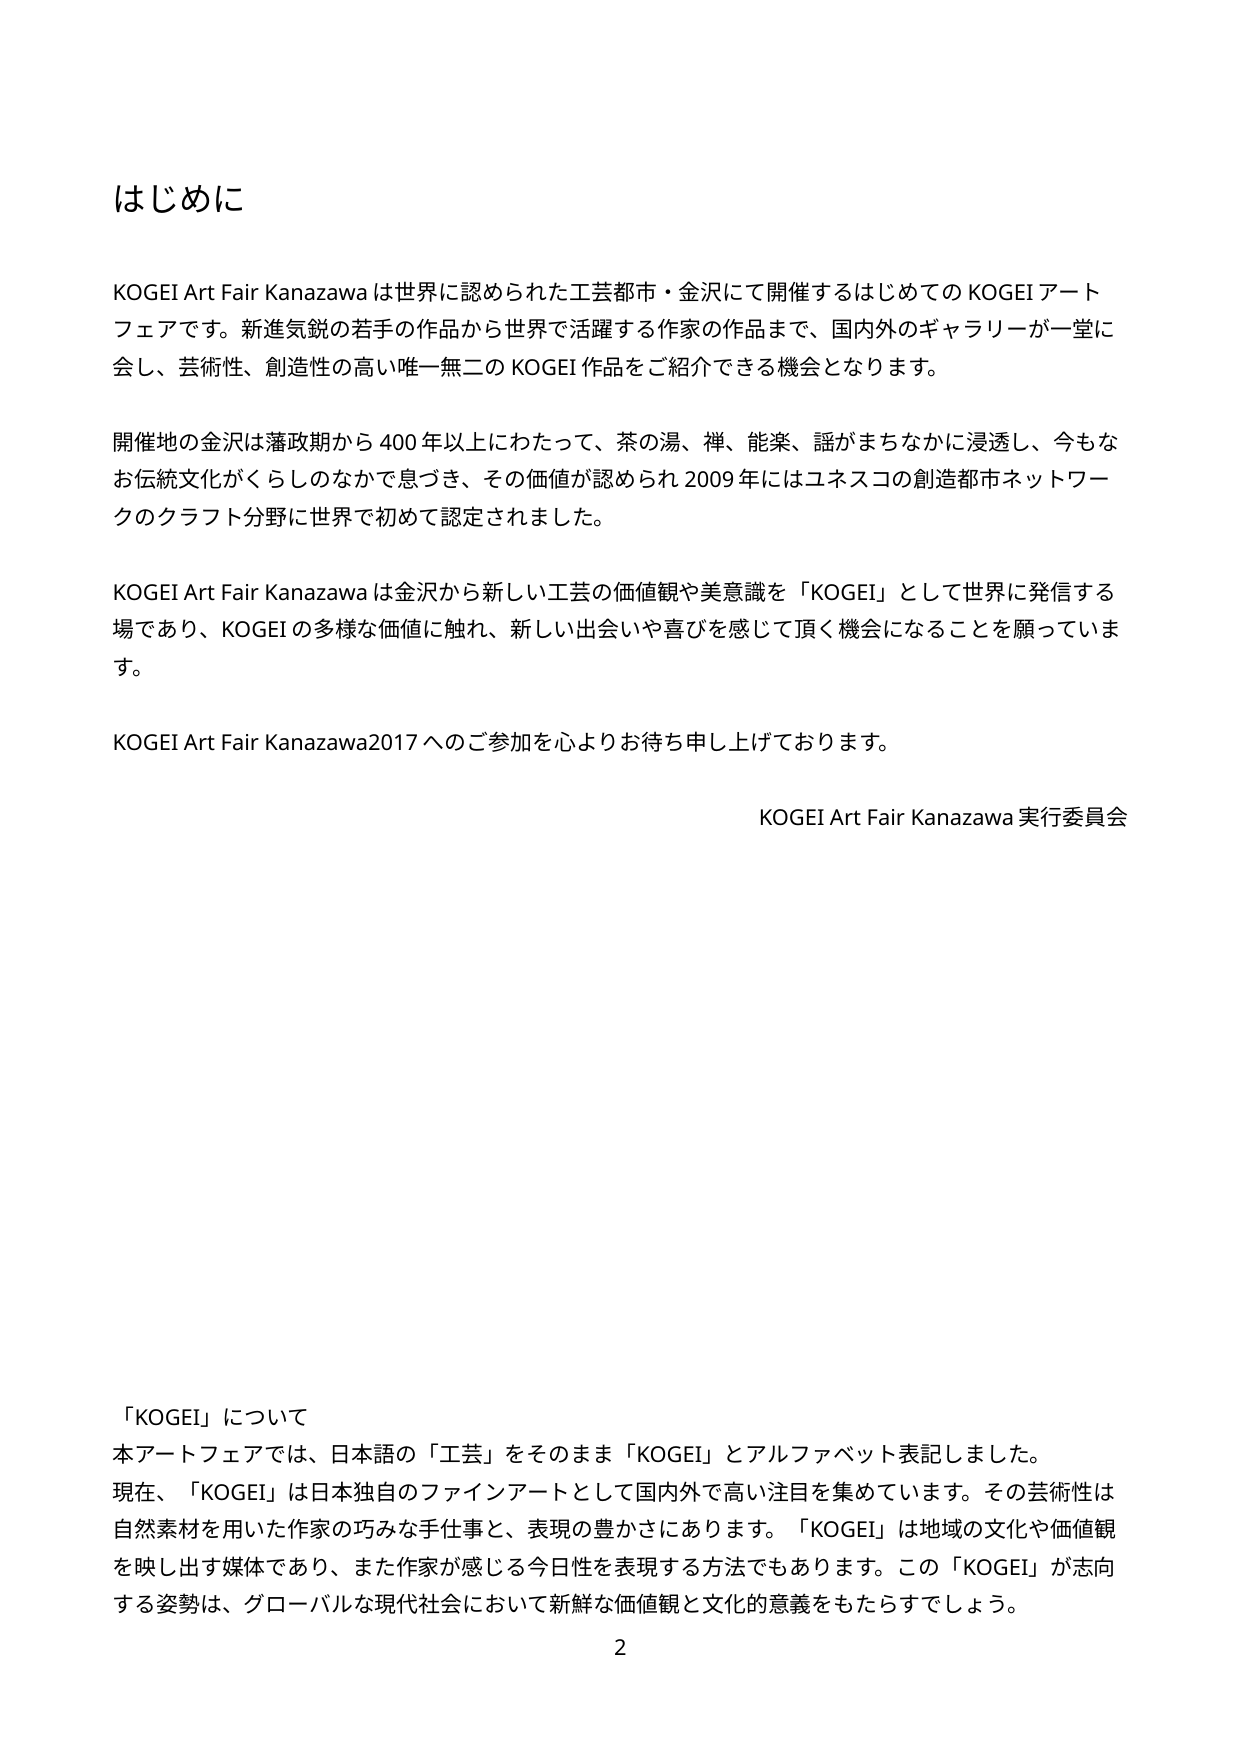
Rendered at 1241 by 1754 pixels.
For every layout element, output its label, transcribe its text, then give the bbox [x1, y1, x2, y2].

text KOGEI Art Fair Kanazawaは世界に認められた工芸都市・金沢にて開催するはじめてのKOGEIアートフェアです。新進気鋭の若手の作品から世界で活躍する作家の作品まで、国内外のギャラリーが一堂に会し、芸術性、創造性の高い唯一無二のKOGEI作品をご紹介できる機会となります。 [112, 272, 1128, 384]
text 開催地の金沢は藩政期から400年以上にわたって、茶の湯、禅、能楽、謡がまちなかに浸透し、今もなお伝統文化がくらしのなかで息づき、その価値が認められ2009年にはユネスコの創造都市ネットワークのクラフト分野に世界で初めて認定されました。 [112, 422, 1128, 534]
text KOGEI Art Fair Kanazawa実行委員会 [112, 797, 1128, 834]
text 現在、「KOGEI」は日本独自のファインアートとして国内外で高い注目を集めています。その芸術性は自然素材を用いた作家の巧みな手仕事と、表現の豊かさにあります。「KOGEI」は地域の文化や価値観を映し出す媒体であり、また作家が感じる今日性を表現する方法でもあります。この「KOGEI」が志向する姿勢は、グローバルな現代社会において新鮮な価値観と文化的意義をもたらすでしょう。 [112, 1472, 1128, 1622]
text 「KOGEI」について [112, 1397, 1128, 1434]
text はじめに [112, 159, 1128, 234]
text 本アートフェアでは、日本語の「工芸」をそのまま「KOGEI」とアルファベット表記しました。 [112, 1434, 1128, 1472]
text KOGEI Art Fair Kanazawa2017へのご参加を心よりお待ち申し上げております。 [112, 722, 1128, 759]
text KOGEI Art Fair Kanazawaは金沢から新しい工芸の価値観や美意識を「KOGEI」として世界に発信する場であり、KOGEIの多様な価値に触れ、新しい出会いや喜びを感じて頂く機会になることを願っています。 [112, 572, 1128, 684]
